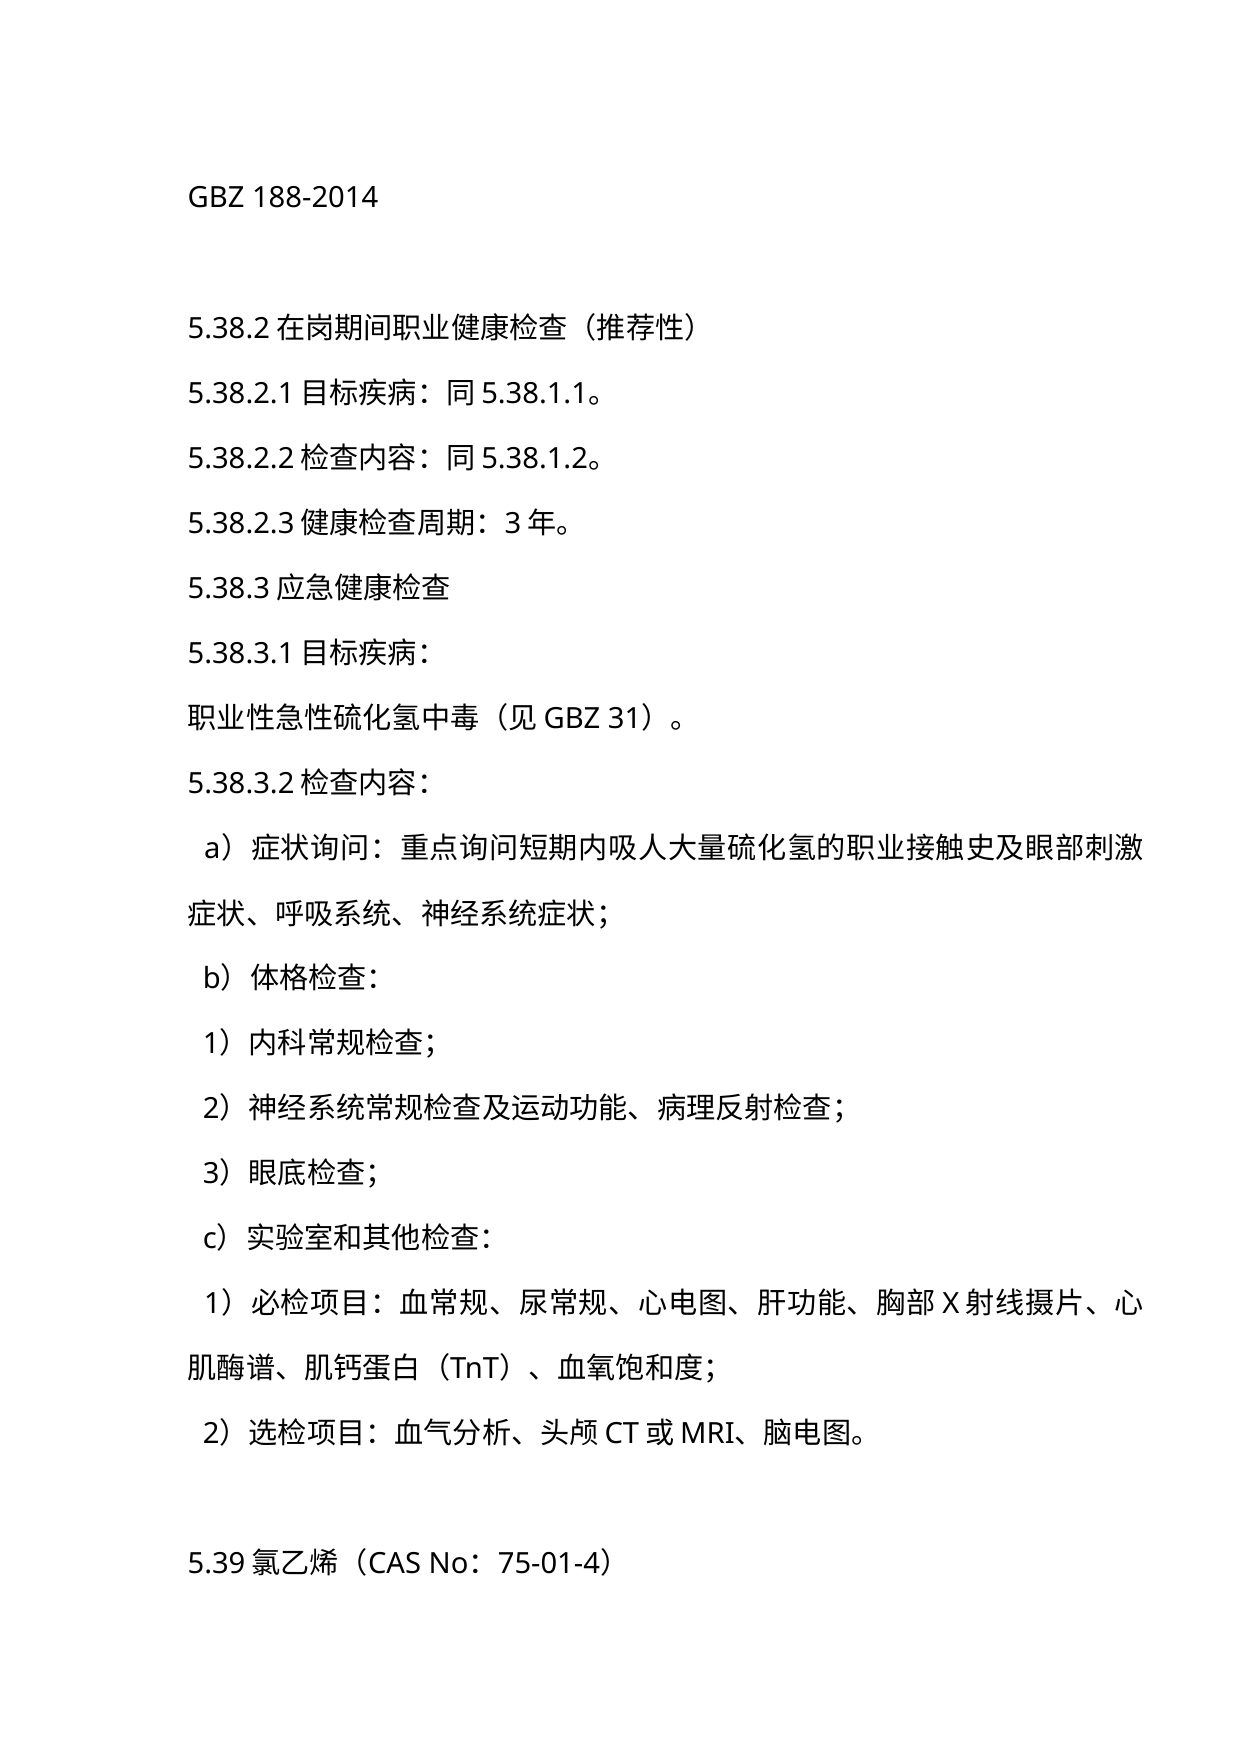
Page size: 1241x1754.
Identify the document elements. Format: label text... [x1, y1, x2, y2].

text 1）必检项目：血常规、尿常规、心电图、肝功能、胸部X射线摄片、心肌酶谱、肌钙蛋白（TnT）、血氧饱和度； [187, 1269, 1144, 1399]
text 5.38.2.2检查内容：同5.38.1.2。 [187, 424, 1144, 489]
text 5.38.2在岗期间职业健康检查（推荐性） [187, 294, 1144, 359]
text 5.39氯乙烯（CAS No：75-01-4） [187, 1529, 1144, 1594]
text 5.38.3.2检查内容： [187, 749, 1144, 814]
text GBZ 188-2014 [187, 164, 1144, 229]
text 5.38.2.3健康检查周期：3年。 [187, 489, 1144, 554]
text 5.38.2.1目标疾病：同5.38.1.1。 [187, 359, 1144, 424]
text 5.38.3.1目标疾病： [187, 619, 1144, 684]
text b）体格检查： [187, 944, 1144, 1009]
text c）实验室和其他检查： [187, 1204, 1144, 1269]
text 2）神经系统常规检查及运动功能、病理反射检查； [187, 1074, 1144, 1139]
text 1）内科常规检查； [187, 1009, 1144, 1074]
text 2）选检项目：血气分析、头颅CT或MRI、脑电图。 [187, 1399, 1144, 1464]
text 职业性急性硫化氢中毒（见GBZ 31）。 [187, 684, 1144, 749]
text 3）眼底检查； [187, 1139, 1144, 1204]
text a）症状询问：重点询问短期内吸人大量硫化氢的职业接触史及眼部刺激症状、呼吸系统、神经系统症状； [187, 814, 1144, 944]
text 5.38.3应急健康检查 [187, 554, 1144, 619]
